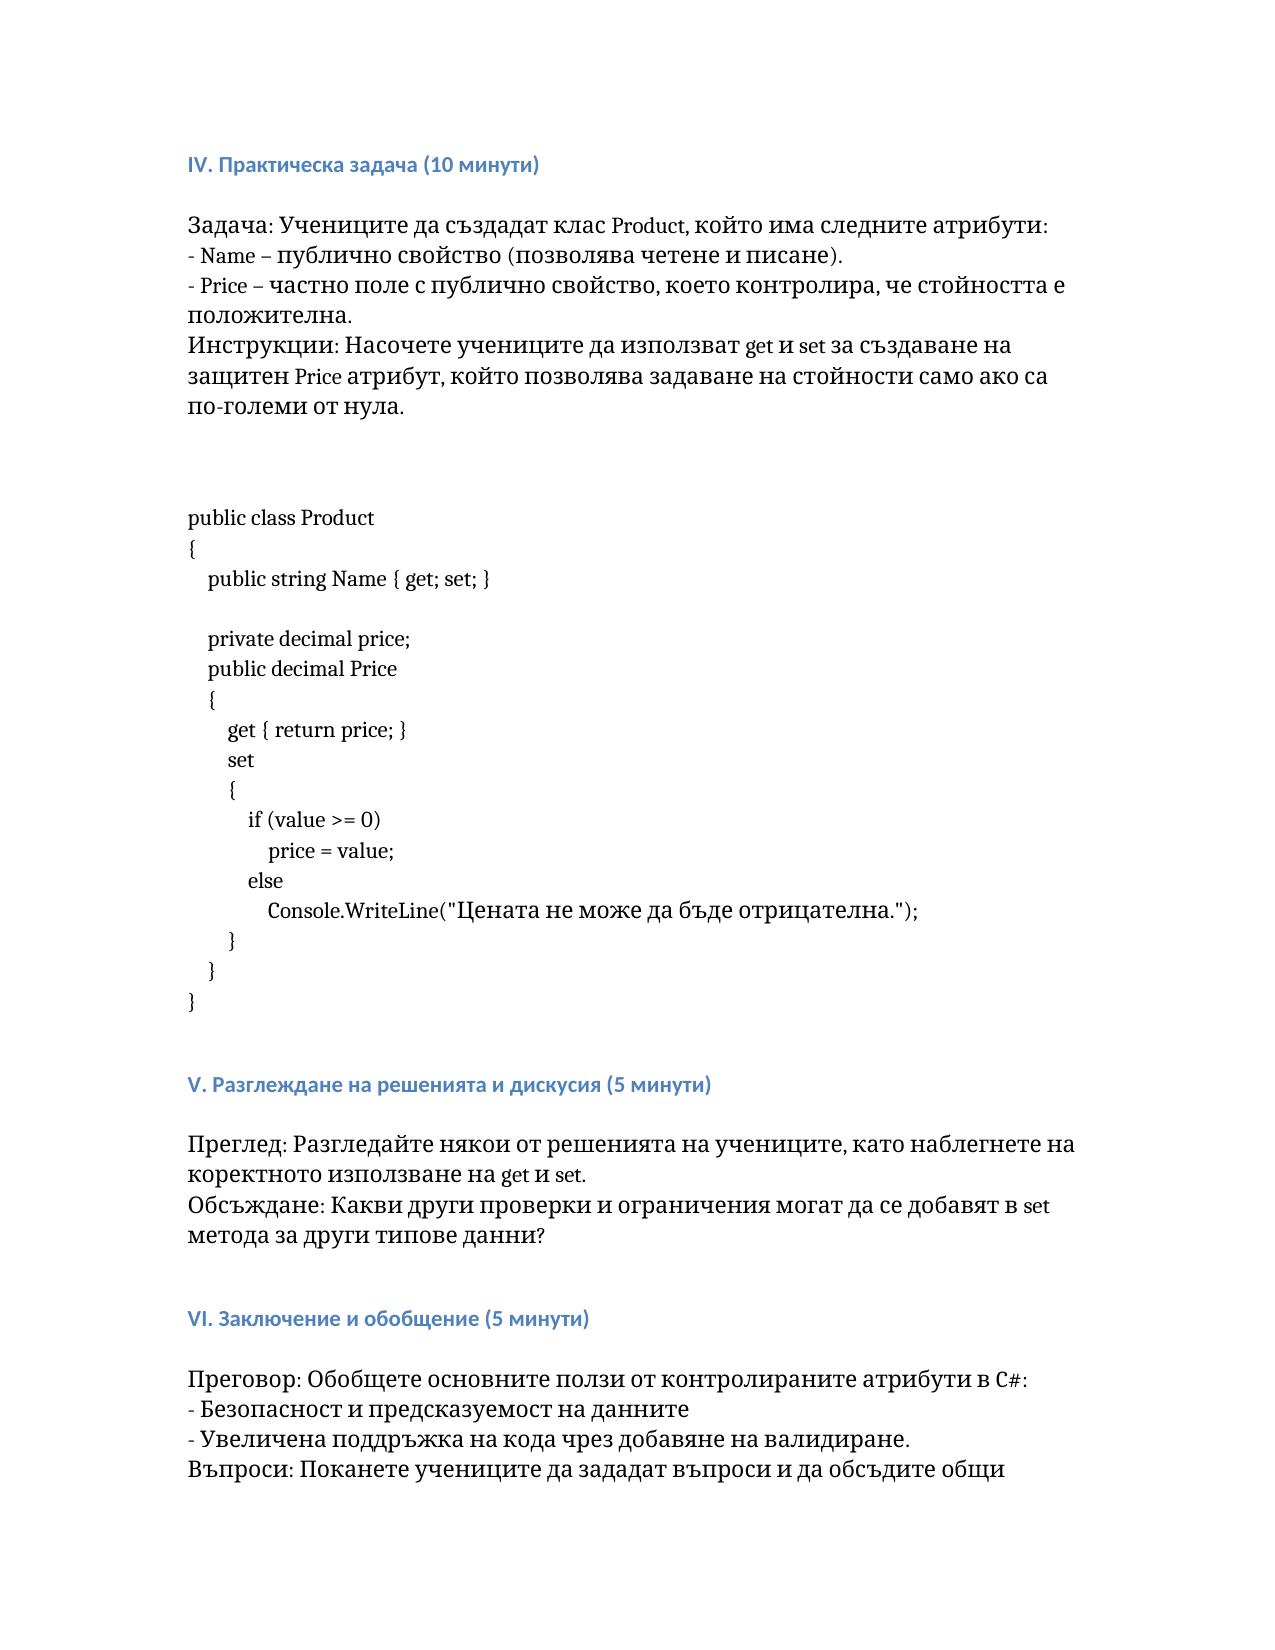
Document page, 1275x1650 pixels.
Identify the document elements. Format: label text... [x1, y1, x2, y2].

text Задача: Учениците да създадат клас Product, който има следните атрибути: - Name – публично свойство (позволява четене и писане). - Price – частно поле с публично свойство, което контролира, че стойността е положителна. Инструкции: Насочете учениците да използват get и set за създаване на защитен Price атрибут, който позволява задаване на стойности само ако са по-големи от нула. [187, 182, 1087, 450]
subtitle VI. Заключение и обобщение (5 минути) [187, 1304, 1087, 1332]
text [187, 1336, 1087, 1483]
text Преглед: Разгледайте някои от решенията на учениците, като наблегнете на коректното използване на get и set. Обсъждане: Какви други проверки и ограничения могат да се добавят в set метода за други типове данни? [187, 1102, 1087, 1279]
subtitle IV. Практическа задача (10 минути) [187, 150, 1087, 178]
text public class Product { public string Name { get; set; } private decimal price; public decimal Price { get { return price; } set { if (value >= 0) price = value; else Console.WriteLine("Цената не може да бъде отрицателна."); } } } [187, 475, 1087, 1045]
subtitle V. Разглеждане на решенията и дискусия (5 минути) [187, 1070, 1087, 1098]
